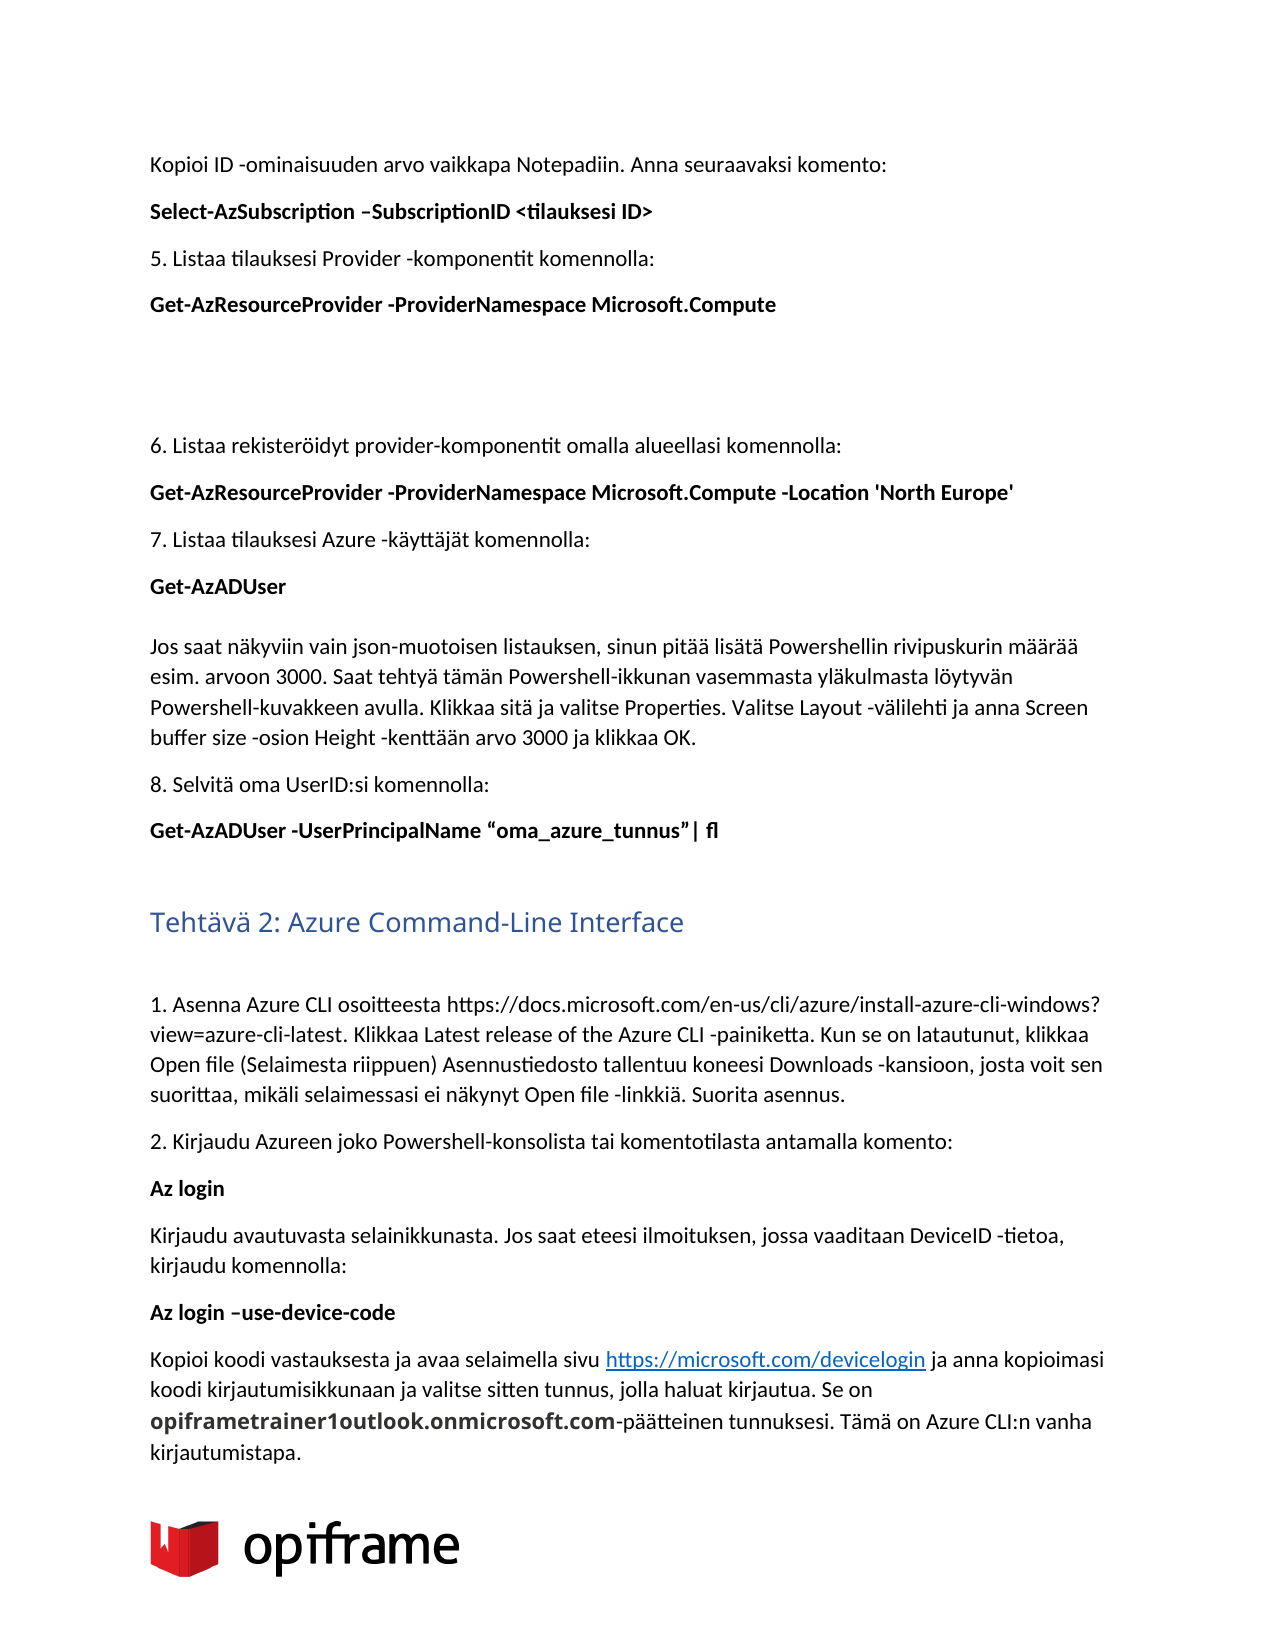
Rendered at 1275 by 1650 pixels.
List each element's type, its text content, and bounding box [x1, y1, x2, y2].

subtitle Tehtävä 2: Azure Command-Line Interface [150, 863, 1125, 940]
text 2. Kirjaudu Azureen joko Powershell-konsolista tai komentotilasta antamalla komento: [150, 1127, 1125, 1156]
text Get-AzADUser -UserPrincipalName “oma_azure_tunnus”| fl [150, 817, 1125, 845]
text 7. Listaa tilauksesi Azure -käyttäjät komennolla: [150, 525, 1125, 553]
text Get-AzADUser Jos saat näkyviin vain json-muotoisen listauksen, sinun pitää lisätä Powershellin rivipuskurin määrää esim. arvoon 3000. Saat tehtyä tämän Powershell-ikkunan vasemmasta yläkulmasta löytyvän Powershell-kuvakkeen avulla. Klikkaa sitä ja valitse Properties. Valitse Layout -välilehti ja anna Screen buffer size -osion Height -kenttään arvo 3000 ja klikkaa OK. [150, 572, 1125, 751]
text Az login –use-device-code [150, 1298, 1125, 1326]
text 6. Listaa rekisteröidyt provider-komponentit omalla alueellasi komennolla: [150, 431, 1125, 459]
text Get-AzResourceProvider -ProviderNamespace Microsoft.Compute -Location 'North Europe' [150, 478, 1125, 506]
text Az login [150, 1174, 1125, 1202]
text Kopioi koodi vastauksesta ja avaa selaimella sivu https://microsoft.com/devicelogin ja anna kopioimasi koodi kirjautumisikkunaan ja valitse sitten tunnus, jolla haluat kirjautua. Se on opiframetrainer1outlook.onmicrosoft.com-päätteinen tunnuksesi. Tämä on Azure CLI:n vanha kirjautumistapa. [150, 1345, 1125, 1466]
text Kopioi ID -ominaisuuden arvo vaikkapa Notepadiin. Anna seuraavaksi komento: [150, 150, 1125, 178]
text 8. Selvitä oma UserID:si komennolla: [150, 770, 1125, 798]
text Get-AzResourceProvider -ProviderNamespace Microsoft.Compute [150, 291, 1125, 319]
text 1. Asenna Azure CLI osoitteesta https://docs.microsoft.com/en-us/cli/azure/install-azure-cli-windows?view=azure-cli-latest. Klikkaa Latest release of the Azure CLI -painiketta. Kun se on latautunut, klikkaa Open file (Selaimesta riippuen) Asennustiedosto tallentuu koneesi Downloads -kansioon, josta voit sen suorittaa, mikäli selaimessasi ei näkynyt Open file -linkkiä. Suorita asennus. [150, 990, 1125, 1109]
text Select-AzSubscription –SubscriptionID <tilauksesi ID> [150, 197, 1125, 225]
text Kirjaudu avautuvasta selainikkunasta. Jos saat eteesi ilmoituksen, jossa vaaditaan DeviceID -tietoa, kirjaudu komennolla: [150, 1221, 1125, 1279]
picture [150, 1521, 459, 1577]
text 5. Listaa tilauksesi Provider -komponentit komennolla: [150, 244, 1125, 272]
